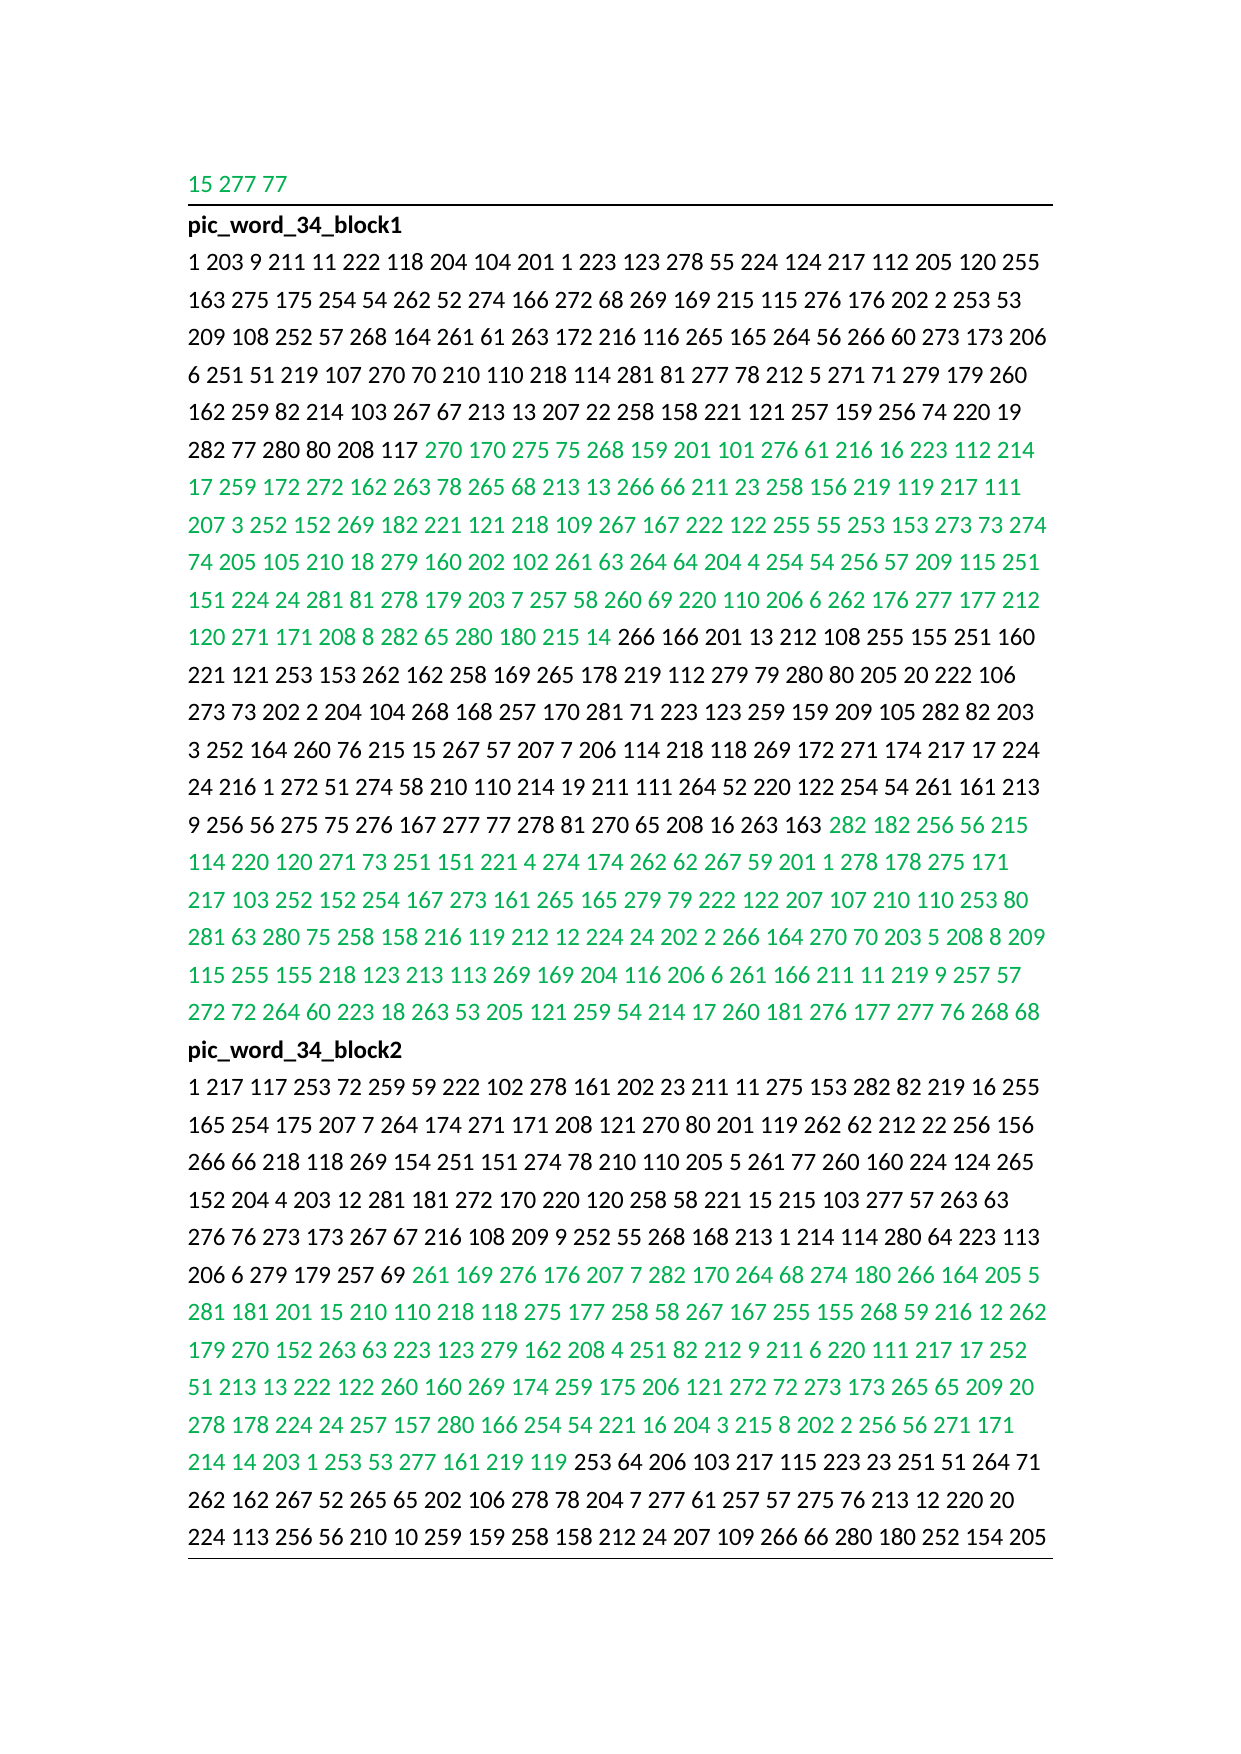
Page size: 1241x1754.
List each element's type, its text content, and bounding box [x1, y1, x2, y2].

text 1 203 9 211 11 222 118 204 104 201 1 223 123 278 55 224 124 217 112 205 120 255 163 275 175 254 54 262 52 274 166 272 68 269 169 215 115 276 176 202 2 253 53 209 108 252 57 268 164 261 61 263 172 216 116 265 165 264 56 266 60 273 173 206 6 251 51 219 107 270 70 210 110 218 114 281 81 277 78 212 5 271 71 279 179 260 162 259 82 214 103 267 67 213 13 207 22 258 158 221 121 257 159 256 74 220 19 282 77 280 80 208 117 270 170 275 75 268 159 201 101 276 61 216 16 223 112 214 17 259 172 272 162 263 78 265 68 213 13 266 66 211 23 258 156 219 119 217 111 207 3 252 152 269 182 221 121 218 109 267 167 222 122 255 55 253 153 273 73 274 74 205 105 210 18 279 160 202 102 261 63 264 64 204 4 254 54 256 57 209 115 251 151 224 24 281 81 278 179 203 7 257 58 260 69 220 110 206 6 262 176 277 177 212 120 271 171 208 8 282 65 280 180 215 14 266 166 201 13 212 108 255 155 251 160 221 121 253 153 262 162 258 169 265 178 219 112 279 79 280 80 205 20 222 106 273 73 202 2 204 104 268 168 257 170 281 71 223 123 259 159 209 105 282 82 203 3 252 164 260 76 215 15 267 57 207 7 206 114 218 118 269 172 271 174 217 17 224 24 216 1 272 51 274 58 210 110 214 19 211 111 264 52 220 122 254 54 261 161 213 9 256 56 275 75 276 167 277 77 278 81 270 65 208 16 263 163 282 182 256 56 215 114 220 120 271 73 251 151 221 4 274 174 262 62 267 59 201 1 278 178 275 171 217 103 252 152 254 167 273 161 265 165 279 79 222 122 207 107 210 110 253 80 281 63 280 75 258 158 216 119 212 12 224 24 202 2 266 164 270 70 203 5 208 8 209 115 255 155 218 123 213 113 269 169 204 116 206 6 261 166 211 11 219 9 257 57 272 72 264 60 223 18 263 53 205 121 259 54 214 17 260 181 276 177 277 76 268 68 [187, 243, 1053, 1031]
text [187, 1068, 1053, 1559]
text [187, 164, 1053, 206]
text pic_word_34_block1 [187, 206, 1053, 243]
text pic_word_34_block2 [187, 1031, 1053, 1068]
